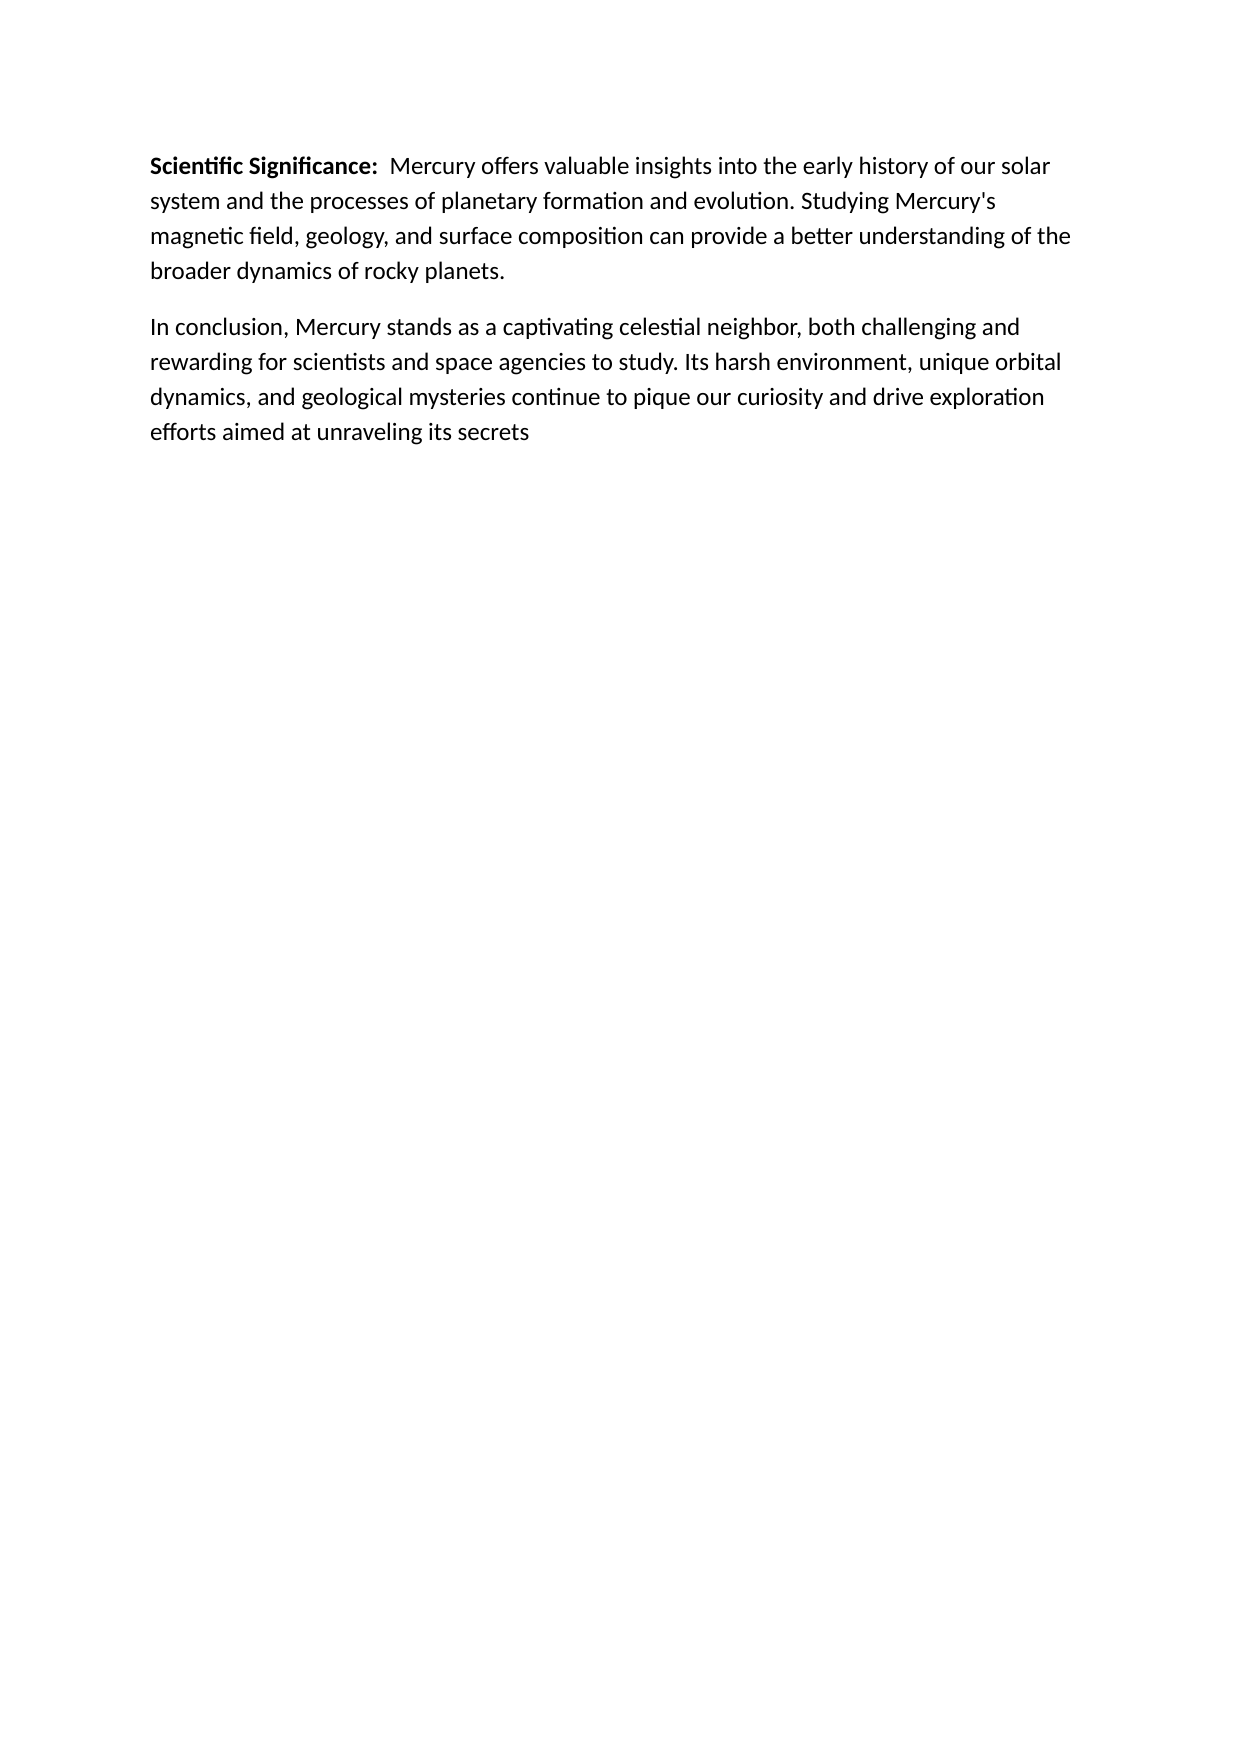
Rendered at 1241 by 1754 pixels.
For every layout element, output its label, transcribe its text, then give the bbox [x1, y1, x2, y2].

text In conclusion, Mercury stands as a captivating celestial neighbor, both challenging and rewarding for scientists and space agencies to study. Its harsh environment, unique orbital dynamics, and geological mysteries continue to pique our curiosity and drive exploration efforts aimed at unraveling its secrets [150, 311, 1090, 446]
text Scientific Significance: Mercury offers valuable insights into the early history of our solar system and the processes of planetary formation and evolution. Studying Mercury's magnetic field, geology, and surface composition can provide a better understanding of the broader dynamics of rocky planets. [150, 150, 1090, 286]
